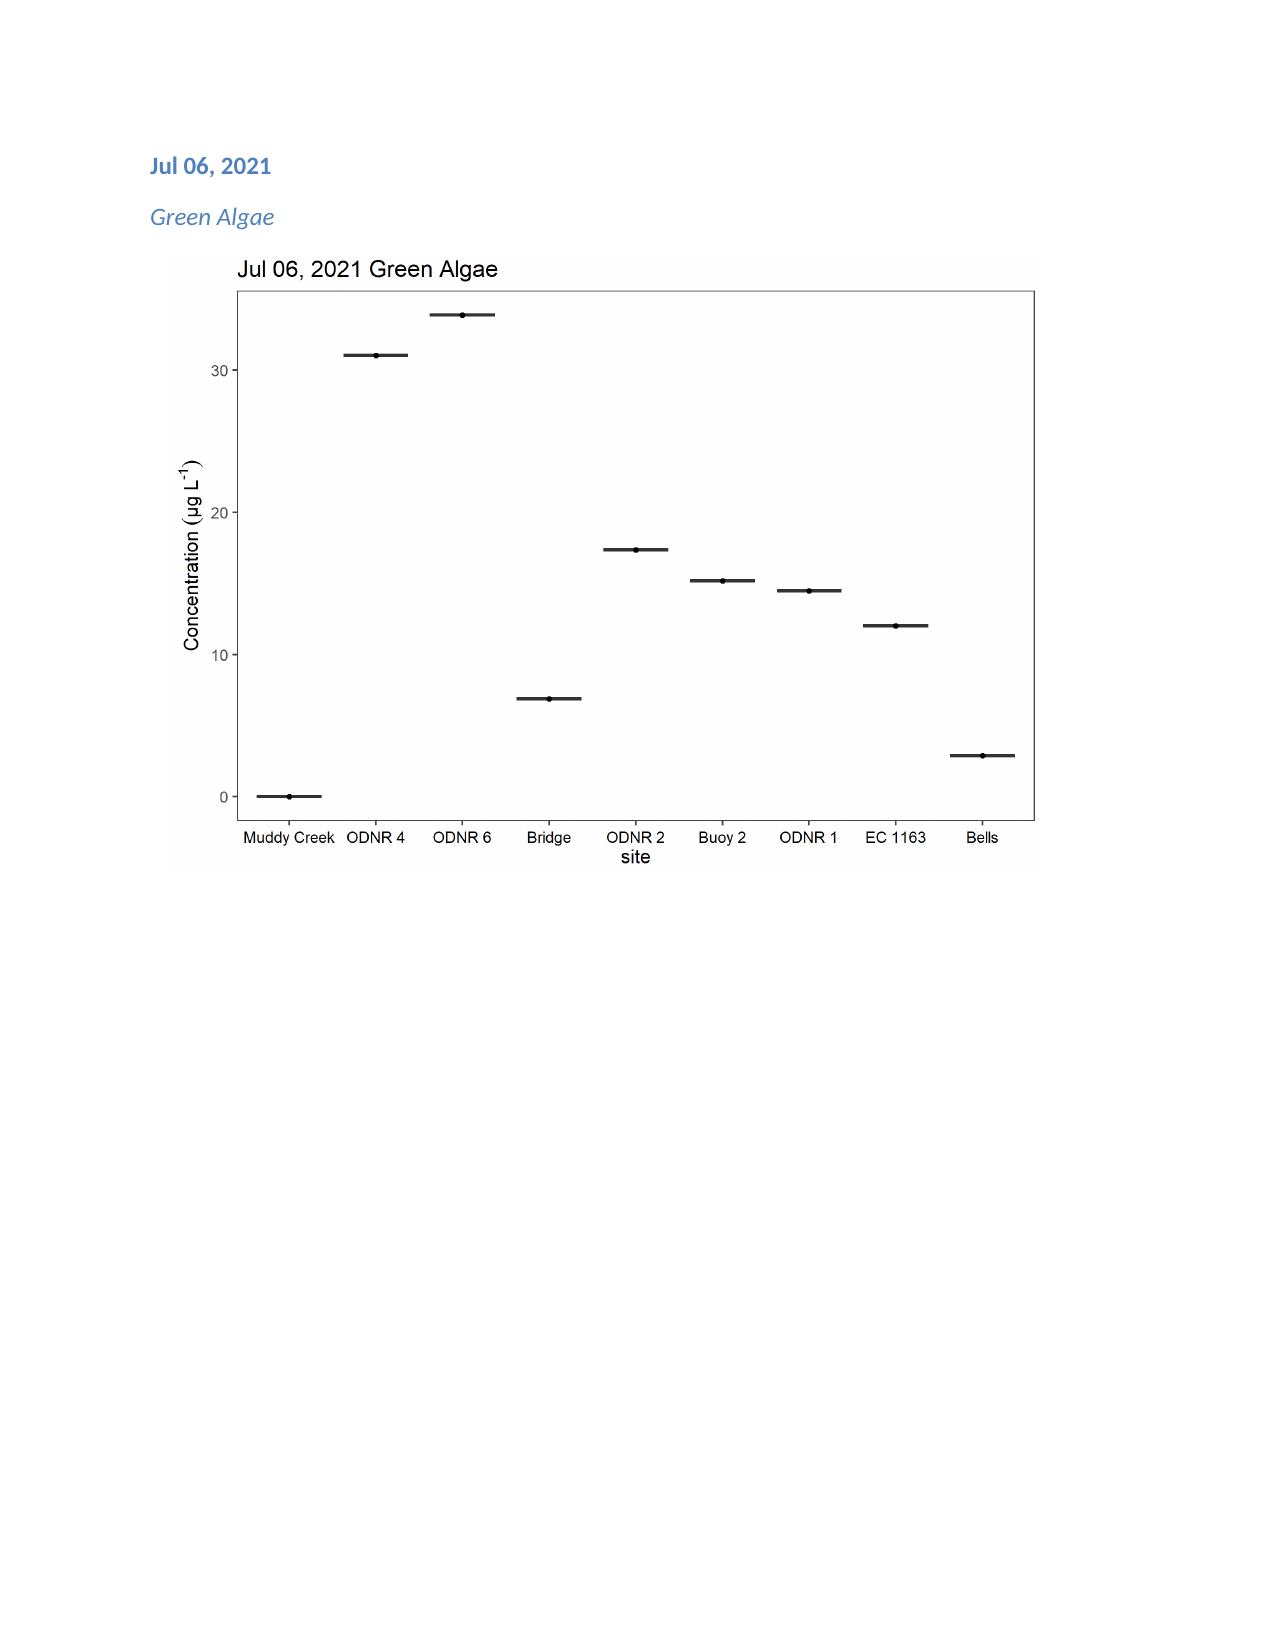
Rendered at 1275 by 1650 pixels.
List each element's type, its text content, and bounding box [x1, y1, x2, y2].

subtitle Jul 06, 2021 [150, 150, 1125, 181]
picture [168, 250, 1044, 876]
subtitle Green Algae [150, 201, 1125, 232]
